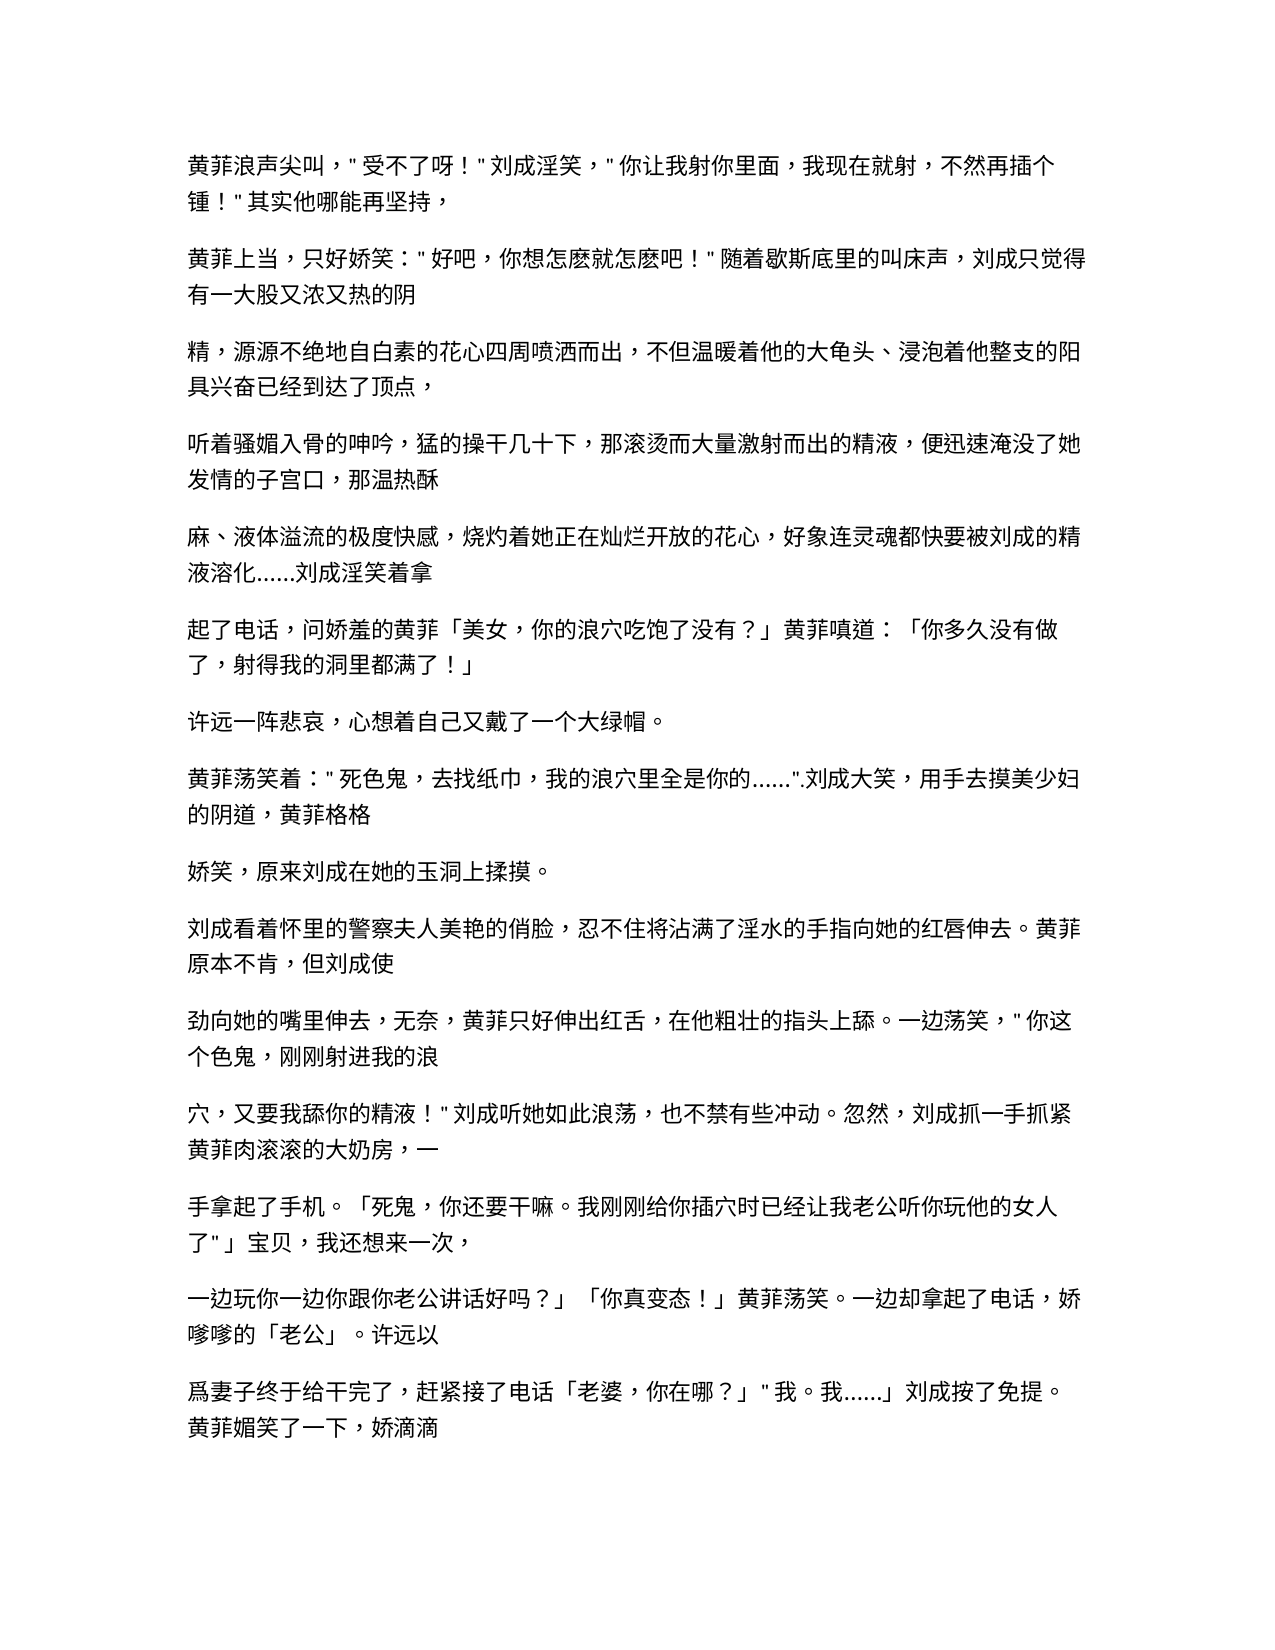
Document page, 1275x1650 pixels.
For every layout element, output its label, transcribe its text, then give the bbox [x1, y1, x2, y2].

text 手拿起了手机。「死鬼，你还要干嘛。我刚刚给你插穴时已经让我老公听你玩他的女人了" 」宝贝，我还想来一次， [187, 1191, 1087, 1258]
text 爲妻子终于给干完了，赶紧接了电话「老婆，你在哪？」" 我。我……」刘成按了免提。黄菲媚笑了一下，娇滴滴 [187, 1376, 1087, 1443]
text 许远一阵悲哀，心想着自己又戴了一个大绿帽。 [187, 706, 1087, 737]
text 穴，又要我舔你的精液！" 刘成听她如此浪荡，也不禁有些冲动。忽然，刘成抓一手抓紧黄菲肉滚滚的大奶房，一 [187, 1098, 1087, 1165]
text 黄菲上当，只好娇笑：" 好吧，你想怎麽就怎麽吧！" 随着歇斯底里的叫床声，刘成只觉得有一大股又浓又热的阴 [187, 243, 1087, 310]
text 一边玩你一边你跟你老公讲话好吗？」「你真变态！」黄菲荡笑。一边却拿起了电话，娇嗲嗲的「老公」。许远以 [187, 1283, 1087, 1351]
text 麻、液体溢流的极度快感，烧灼着她正在灿烂开放的花心，好象连灵魂都快要被刘成的精液溶化……刘成淫笑着拿 [187, 521, 1087, 588]
text 听着骚媚入骨的呻吟，猛的操干几十下，那滚烫而大量激射而出的精液，便迅速淹没了她发情的子宫口，那温热酥 [187, 428, 1087, 495]
text 精，源源不绝地自白素的花心四周喷洒而出，不但温暖着他的大龟头、浸泡着他整支的阳具兴奋已经到达了顶点， [187, 335, 1087, 403]
text 刘成看着怀里的警察夫人美艳的俏脸，忍不住将沾满了淫水的手指向她的红唇伸去。黄菲原本不肯，但刘成使 [187, 912, 1087, 980]
text 黄菲浪声尖叫，" 受不了呀！" 刘成淫笑，" 你让我射你里面，我现在就射，不然再插个锺！" 其实他哪能再坚持， [187, 150, 1087, 217]
text 娇笑，原来刘成在她的玉洞上揉摸。 [187, 856, 1087, 887]
text 劲向她的嘴里伸去，无奈，黄菲只好伸出红舌，在他粗壮的指头上舔。一边荡笑，" 你这个色鬼，刚刚射进我的浪 [187, 1005, 1087, 1072]
text 起了电话，问娇羞的黄菲「美女，你的浪穴吃饱了没有？」黄菲嗔道：「你多久没有做了，射得我的洞里都满了！」 [187, 613, 1087, 681]
text 黄菲荡笑着：" 死色鬼，去找纸巾，我的浪穴里全是你的……".刘成大笑，用手去摸美少妇的阴道，黄菲格格 [187, 763, 1087, 830]
